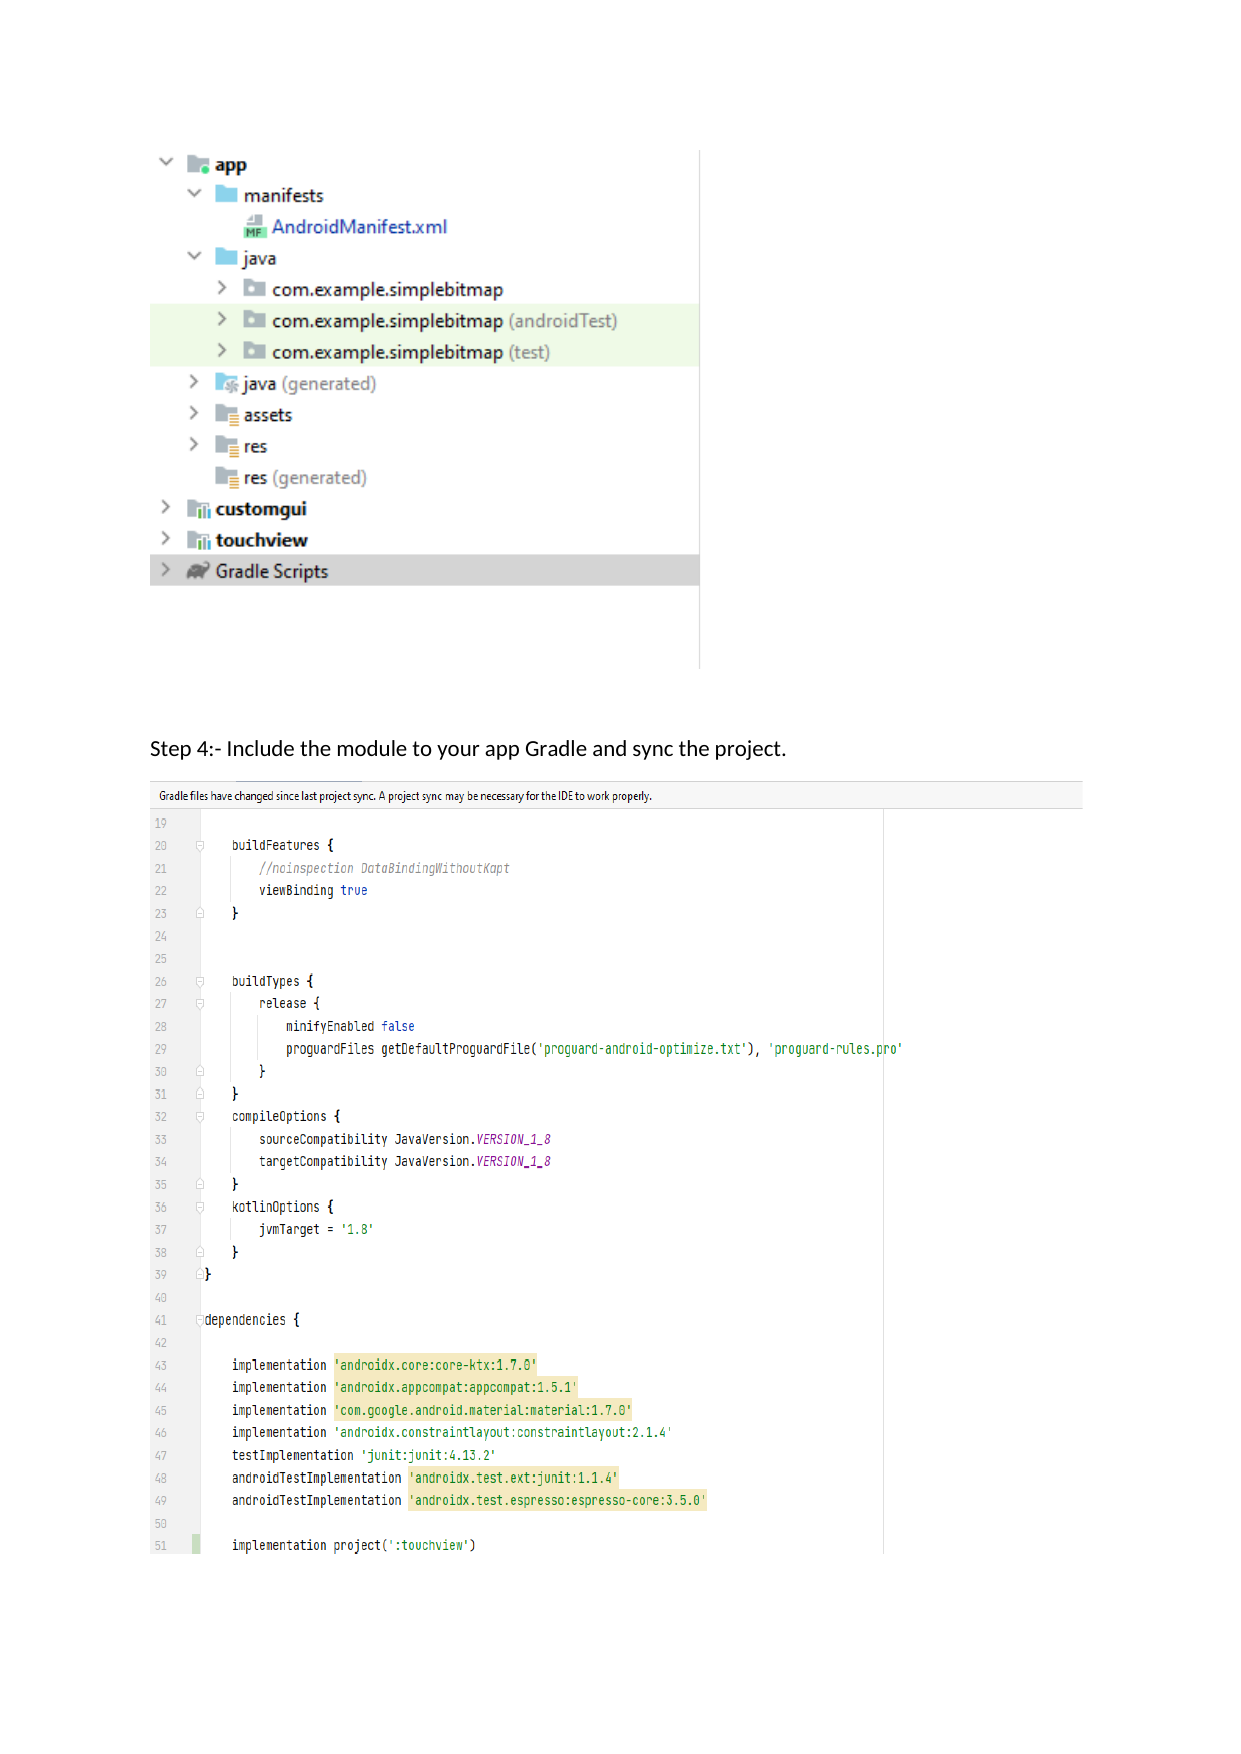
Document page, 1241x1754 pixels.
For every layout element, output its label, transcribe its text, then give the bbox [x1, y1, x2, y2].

picture [150, 781, 1083, 1554]
text Step 4:- Include the module to your app Gradle and sync the project. [150, 734, 1090, 762]
picture [150, 150, 700, 669]
